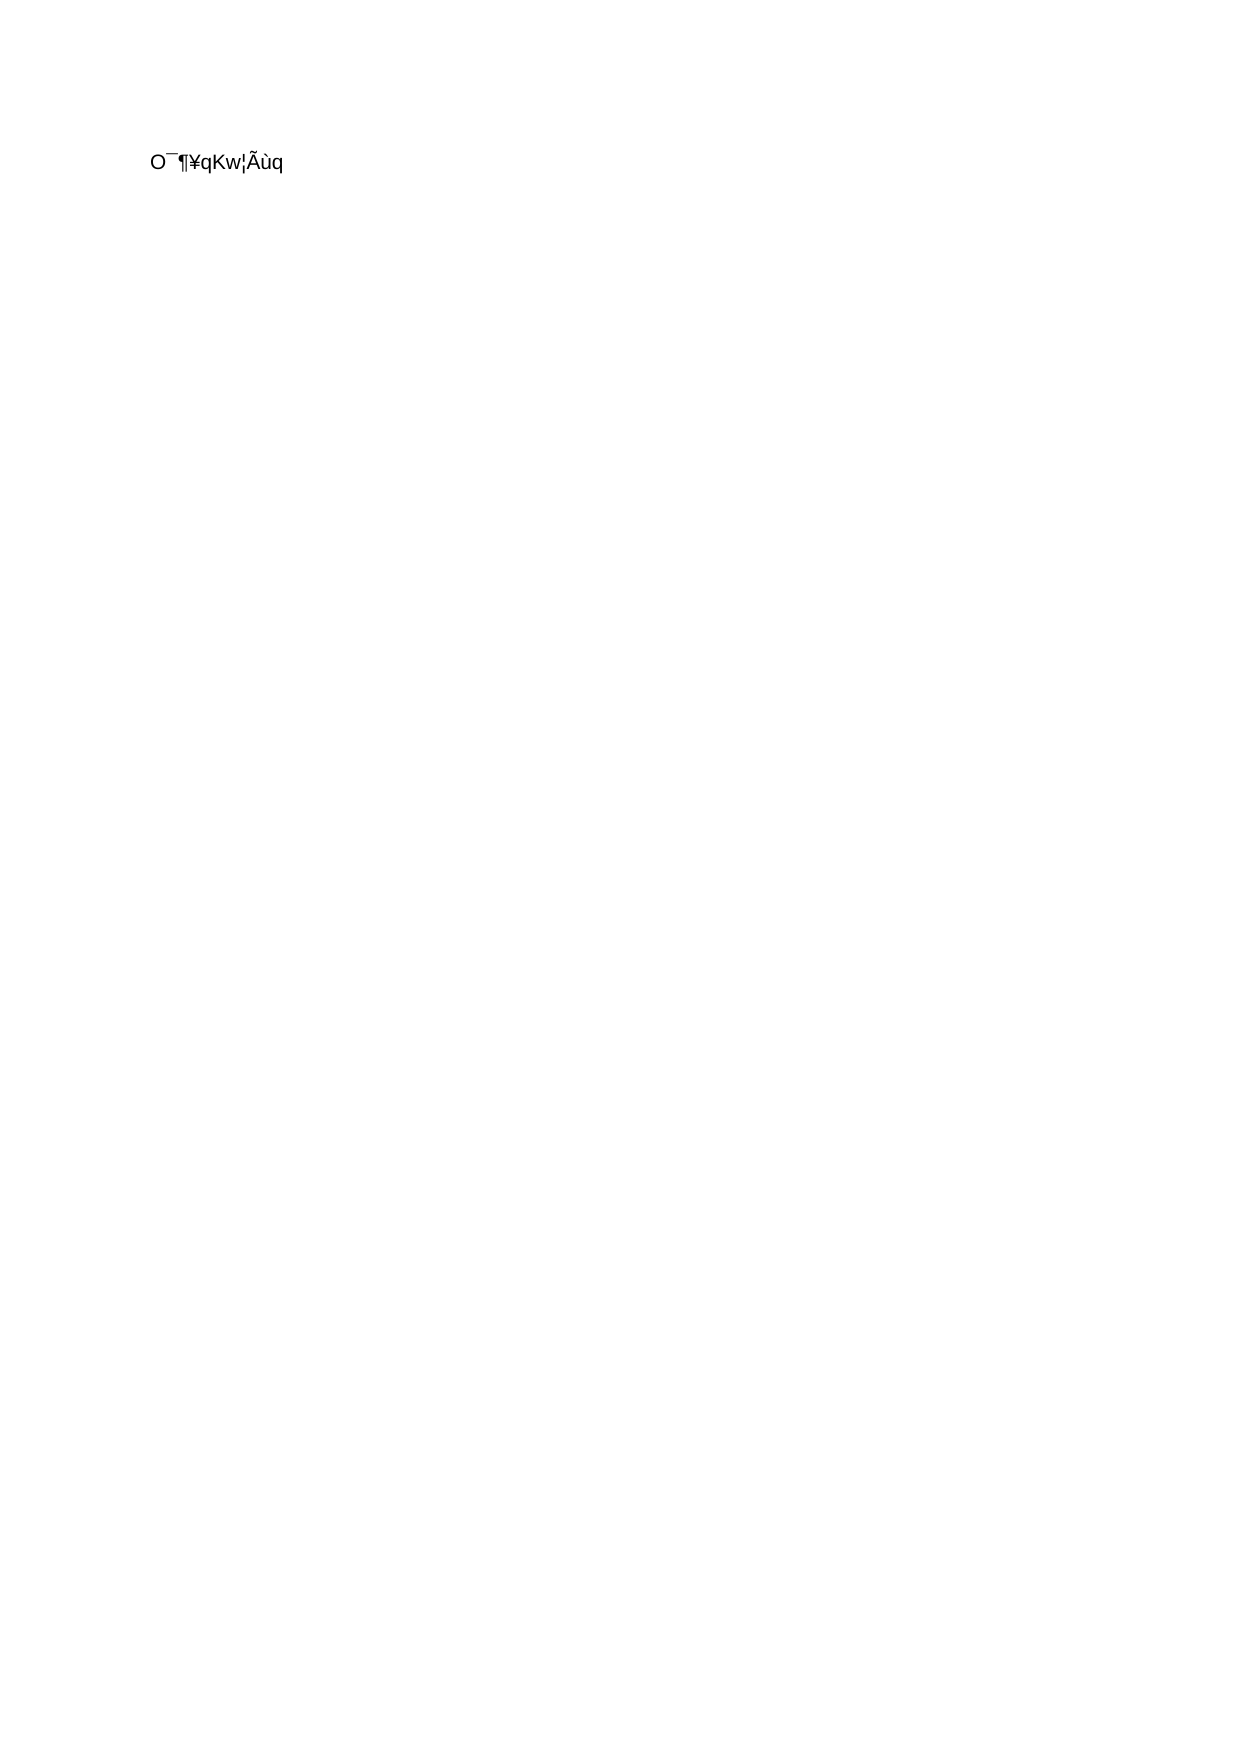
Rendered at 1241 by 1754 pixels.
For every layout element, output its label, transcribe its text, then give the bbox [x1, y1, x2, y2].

text O¯¶¥qKw¦Ãùq [150, 150, 1090, 174]
